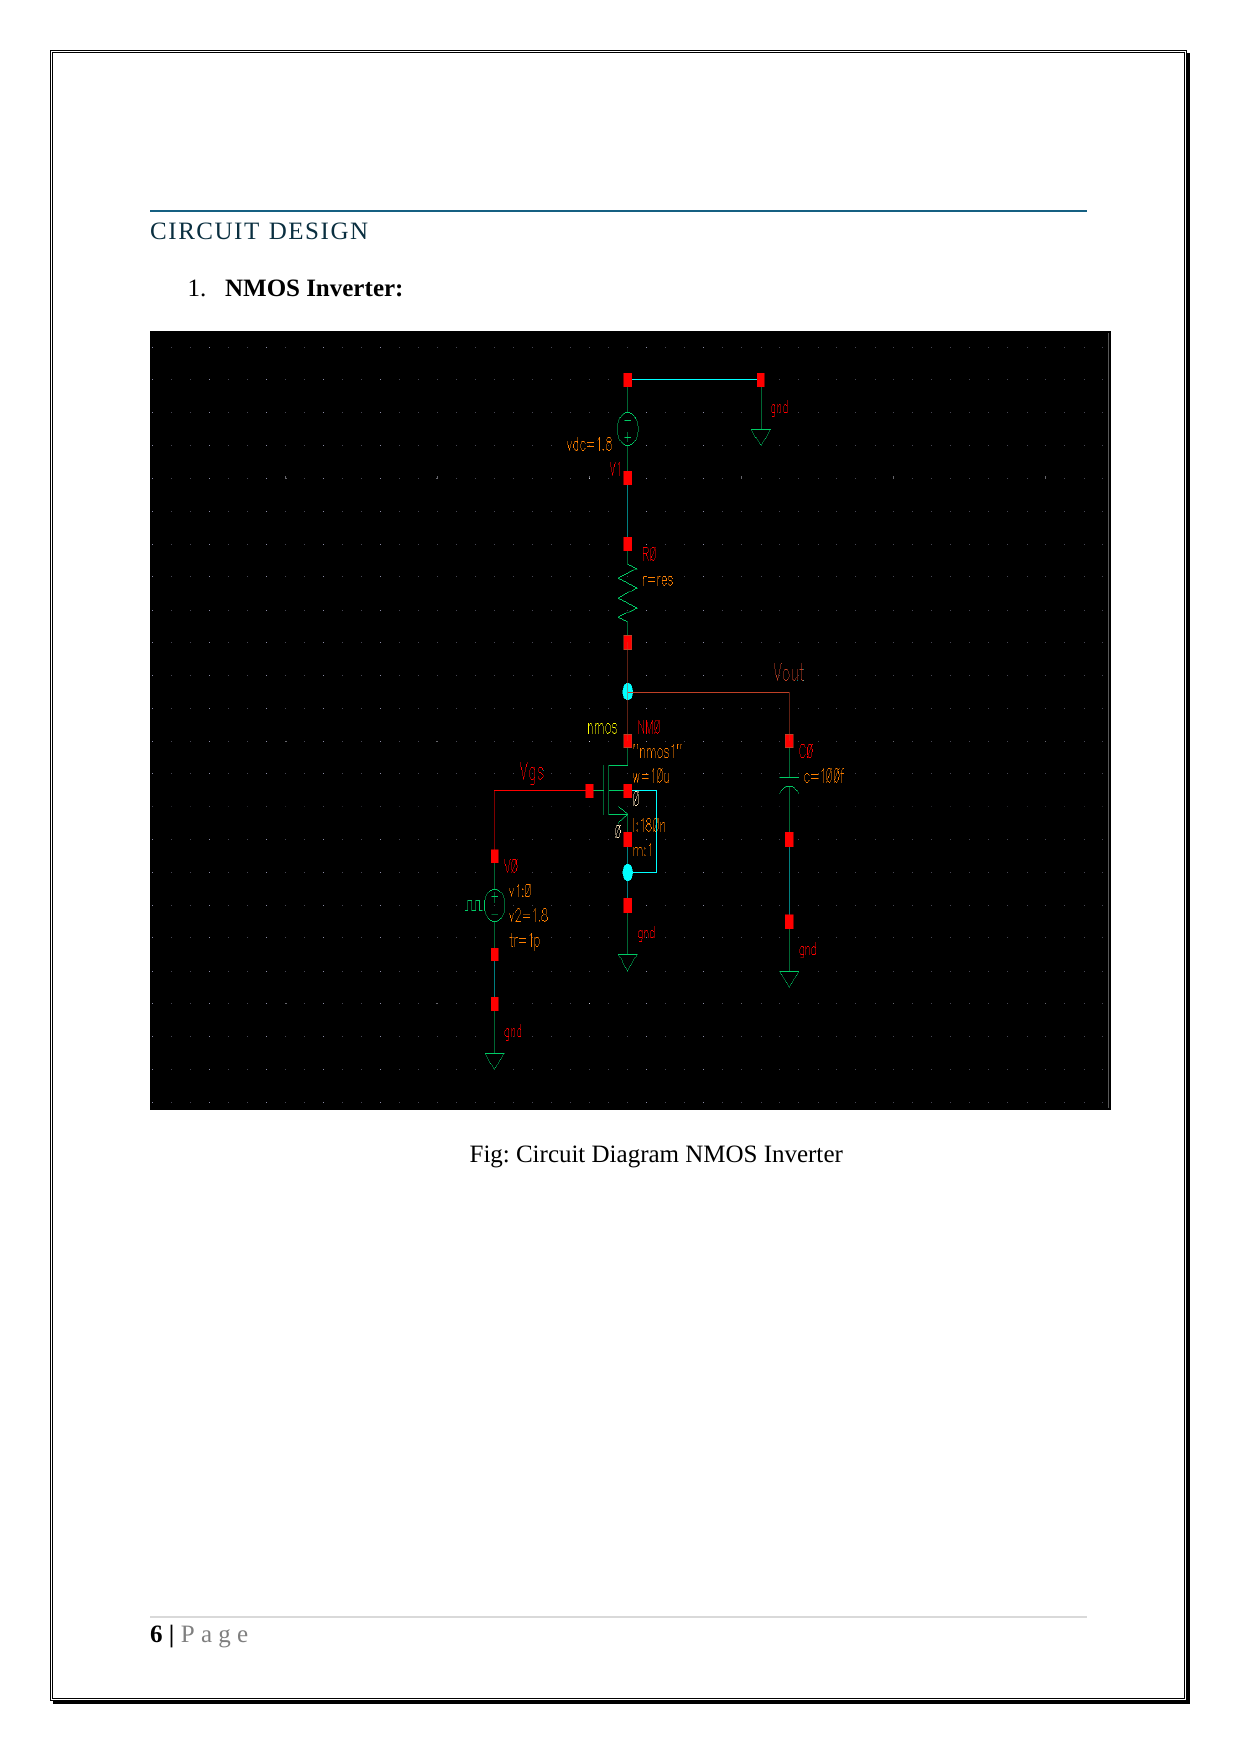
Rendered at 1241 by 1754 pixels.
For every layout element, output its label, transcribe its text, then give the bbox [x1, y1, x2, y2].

picture [152, 333, 1109, 1108]
list Fig: Circuit Diagram NMOS Inverter [225, 1139, 1087, 1168]
subtitle circuit Design [150, 212, 1087, 244]
list NMOS Inverter: [187, 273, 1087, 302]
